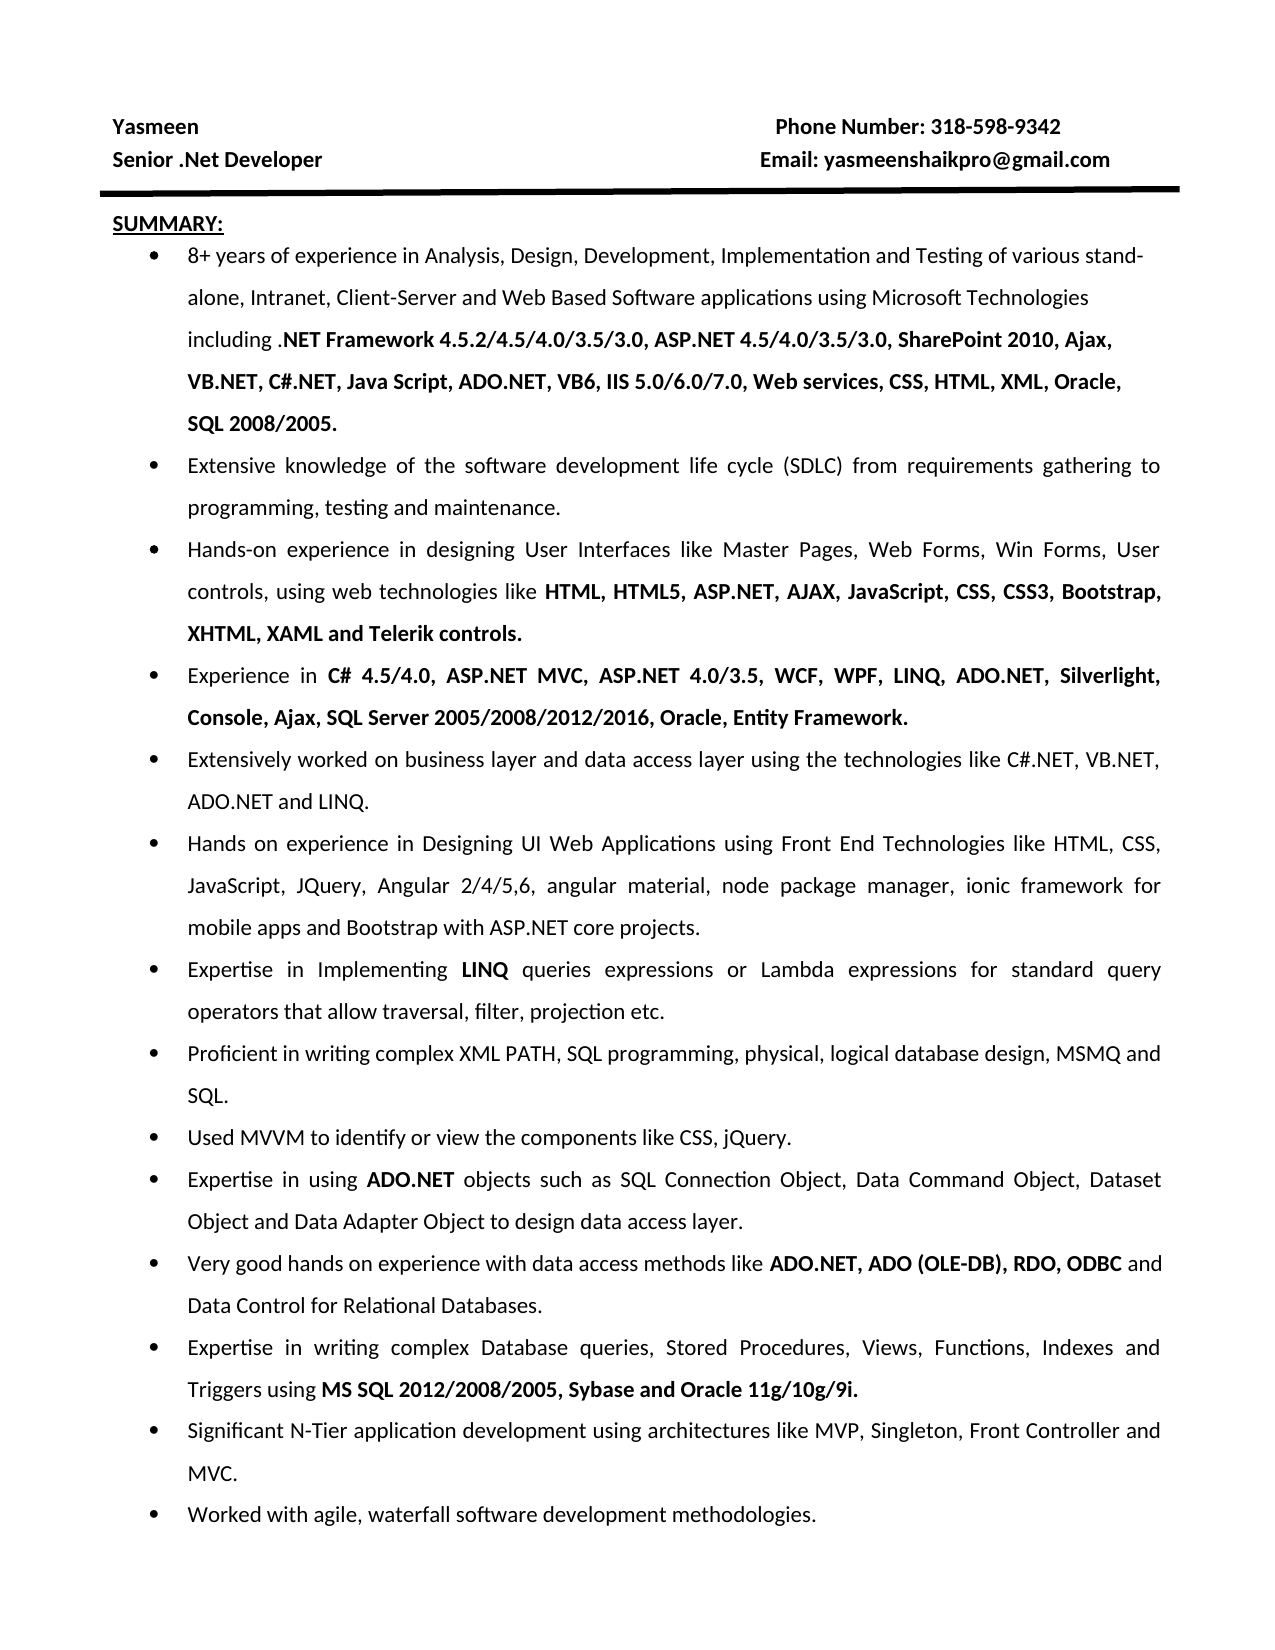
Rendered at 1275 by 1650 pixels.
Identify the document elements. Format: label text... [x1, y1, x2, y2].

list Hands on experience in Designing UI Web Applications using Front End Technologies like HTML, CSS, JavaScript, JQuery, Angular 2/4/5,6, angular material, node package manager, ionic framework for mobile apps and Bootstrap with ASP.NET core projects. [150, 829, 1162, 941]
title Senior .Net Developer Email: yasmeenshaikpro@gmail.com [112, 145, 1162, 173]
list Very good hands on experience with data access methods like ADO.NET, ADO (OLE-DB), RDO, ODBC and Data Control for Relational Databases. [150, 1249, 1162, 1319]
list Used MVVM to identify or view the components like CSS, jQuery. [150, 1123, 1162, 1151]
list Expertise in using ADO.NET objects such as SQL Connection Object, Data Command Object, Dataset Object and Data Adapter Object to design data access layer. [150, 1165, 1162, 1235]
list Worked with agile, waterfall software development methodologies. [150, 1501, 1162, 1529]
text Yasmeen Phone Number: 318-598-9342 [112, 112, 1162, 141]
list Expertise in writing complex Database queries, Stored Procedures, Views, Functions, Indexes and Triggers using MS SQL 2012/2008/2005, Sybase and Oracle 11g/10g/9i. [150, 1333, 1162, 1403]
list 8+ years of experience in Analysis, Design, Development, Implementation and Testing of various stand-alone, Intranet, Client-Server and Web Based Software applications using Microsoft Technologies including .NET Framework 4.5.2/4.5/4.0/3.5/3.0, ASP.NET 4.5/4.0/3.5/3.0, SharePoint 2010, Ajax, VB.NET, C#.NET, Java Script, ADO.NET, VB6, IIS 5.0/6.0/7.0, Web services, CSS, HTML, XML, Oracle, SQL 2008/2005. [150, 241, 1162, 437]
list Hands-on experience in designing User Interfaces like Master Pages, Web Forms, Win Forms, User controls, using web technologies like HTML, HTML5, ASP.NET, AJAX, JavaScript, CSS, CSS3, Bootstrap, XHTML, XAML and Telerik controls. [150, 535, 1162, 647]
list Expertise in Implementing LINQ queries expressions or Lambda expressions for standard query operators that allow traversal, filter, projection etc. [150, 955, 1162, 1025]
list Significant N-Tier application development using architectures like MVP, Singleton, Front Controller and MVC. [150, 1417, 1162, 1487]
list Proficient in writing complex XML PATH, SQL programming, physical, logical database design, MSMQ and SQL. [150, 1039, 1162, 1109]
list Extensively worked on business layer and data access layer using the technologies like C#.NET, VB.NET, ADO.NET and LINQ. [150, 745, 1162, 815]
text SUMMARY: [112, 209, 1162, 237]
list Extensive knowledge of the software development life cycle (SDLC) from requirements gathering to programming, testing and maintenance. [150, 451, 1162, 521]
list Experience in C# 4.5/4.0, ASP.NET MVC, ASP.NET 4.0/3.5, WCF, WPF, LINQ, ADO.NET, Silverlight, Console, Ajax, SQL Server 2005/2008/2012/2016, Oracle, Entity Framework. [150, 661, 1162, 731]
